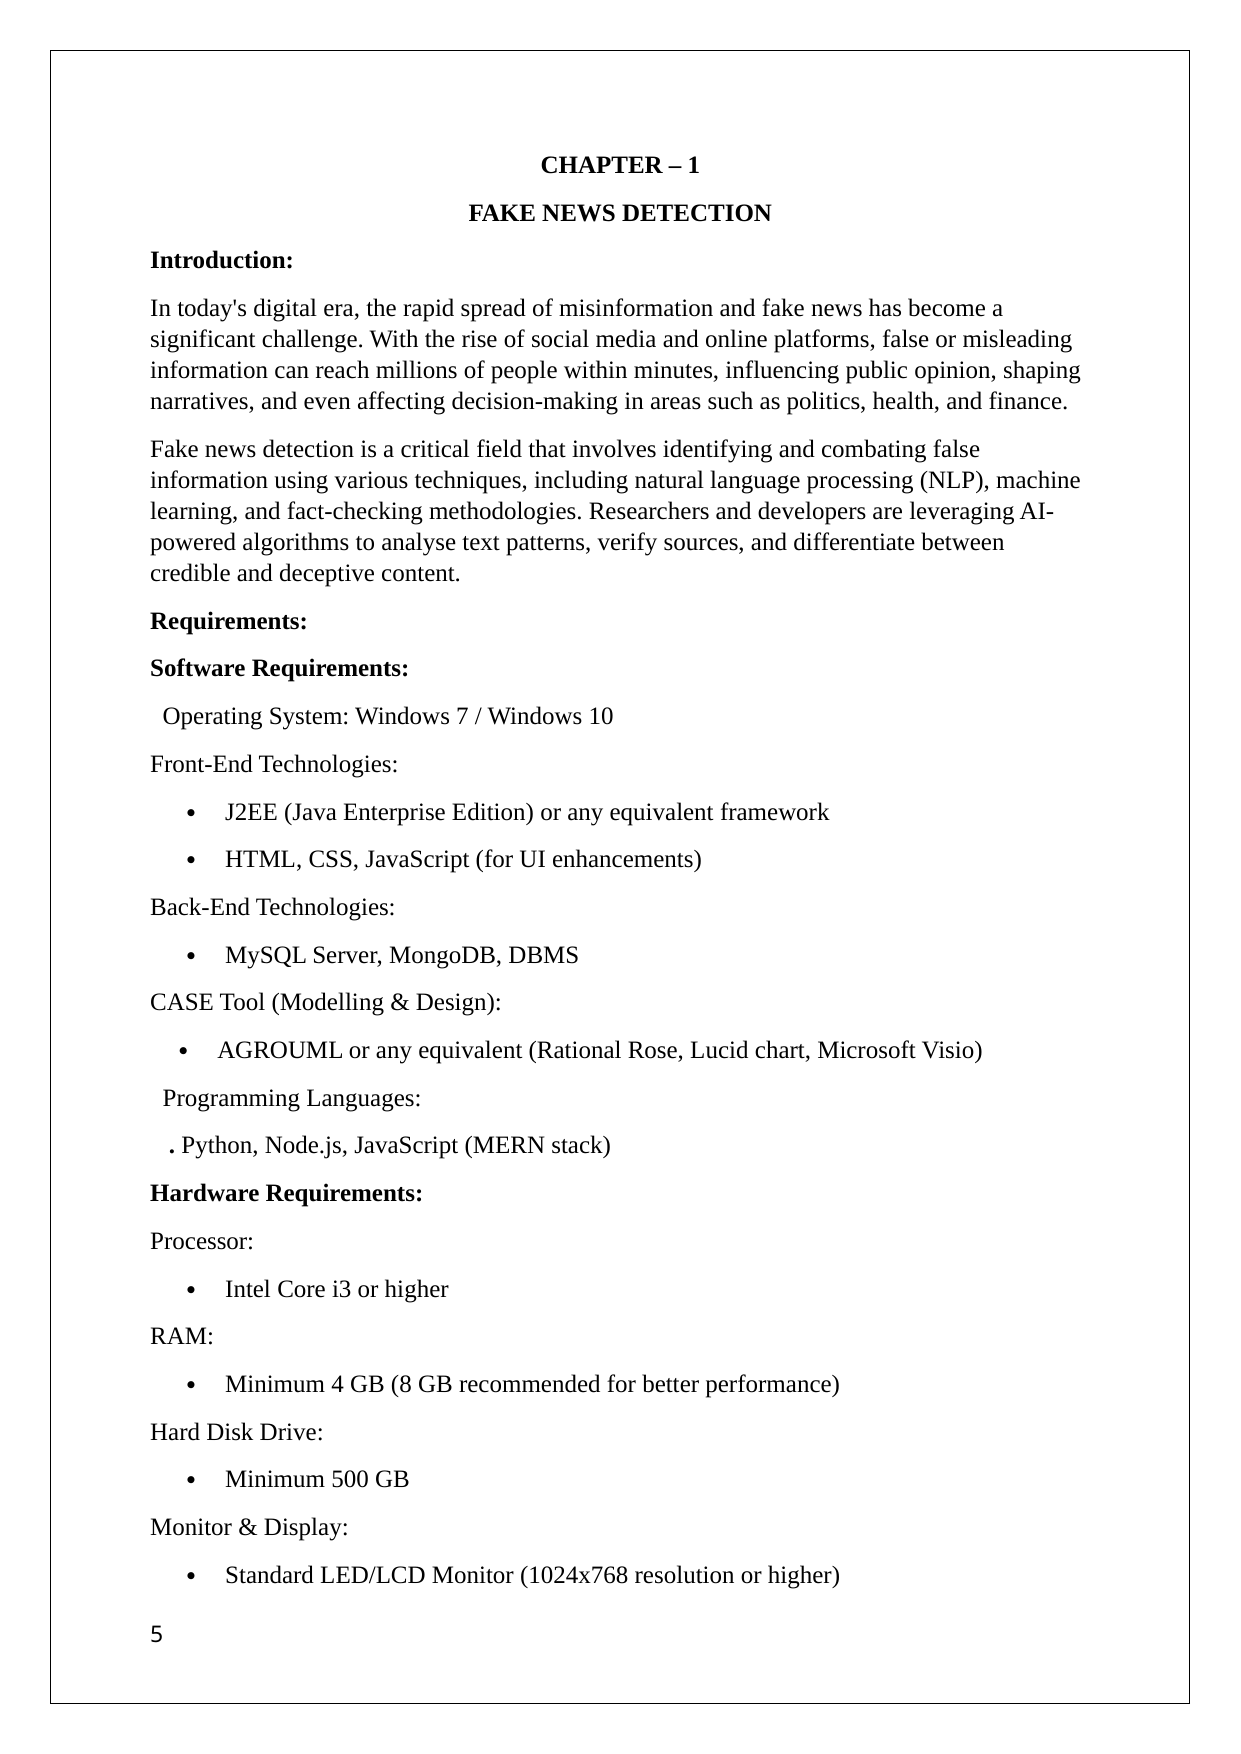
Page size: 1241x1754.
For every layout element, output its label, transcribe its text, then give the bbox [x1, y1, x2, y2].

list AGROUML or any equivalent (Rational Rose, Lucid chart, Microsoft Visio) [179, 1035, 1090, 1064]
text Monitor & Display: [150, 1512, 1090, 1541]
text RAM: [150, 1321, 1090, 1350]
list Intel Core i3 or higher [187, 1274, 1090, 1302]
list HTML, CSS, JavaScript (for UI enhancements) [187, 844, 1090, 873]
list Standard LED/LCD Monitor (1024x768 resolution or higher) [187, 1560, 1090, 1589]
text Operating System: Windows 7 / Windows 10 [150, 701, 1090, 730]
text Software Requirements: [150, 653, 1090, 682]
list Minimum 4 GB (8 GB recommended for better performance) [187, 1369, 1090, 1398]
text Hard Disk Drive: [150, 1417, 1090, 1446]
text CASE Tool (Modelling & Design): [150, 987, 1090, 1016]
list J2EE (Java Enterprise Edition) or any equivalent framework [187, 797, 1090, 825]
text Processor: [150, 1226, 1090, 1255]
list Minimum 500 GB [187, 1464, 1090, 1493]
text FAKE NEWS DETECTION [150, 198, 1090, 226]
text Back-End Technologies: [150, 892, 1090, 921]
text In today's digital era, the rapid spread of misinformation and fake news has become a significant challenge. With the rise of social media and online platforms, false or misleading information can reach millions of people within minutes, influencing public opinion, shaping narratives, and even affecting decision-making in areas such as politics, health, and finance. [150, 293, 1090, 415]
text Front-End Technologies: [150, 749, 1090, 778]
list MySQL Server, MongoDB, DBMS [187, 940, 1090, 968]
text Fake news detection is a critical field that involves identifying and combating false information using various techniques, including natural language processing (NLP), machine learning, and fact-checking methodologies. Researchers and developers are leveraging AI-powered algorithms to analyse text patterns, verify sources, and differentiate between credible and deceptive content. [150, 434, 1090, 587]
text Hardware Requirements: [150, 1178, 1090, 1207]
text Requirements: [150, 606, 1090, 634]
text Programming Languages: [150, 1083, 1090, 1112]
text Introduction: [150, 245, 1090, 274]
text . Python, Node.js, JavaScript (MERN stack) [150, 1131, 1090, 1159]
text CHAPTER – 1 [150, 150, 1090, 179]
